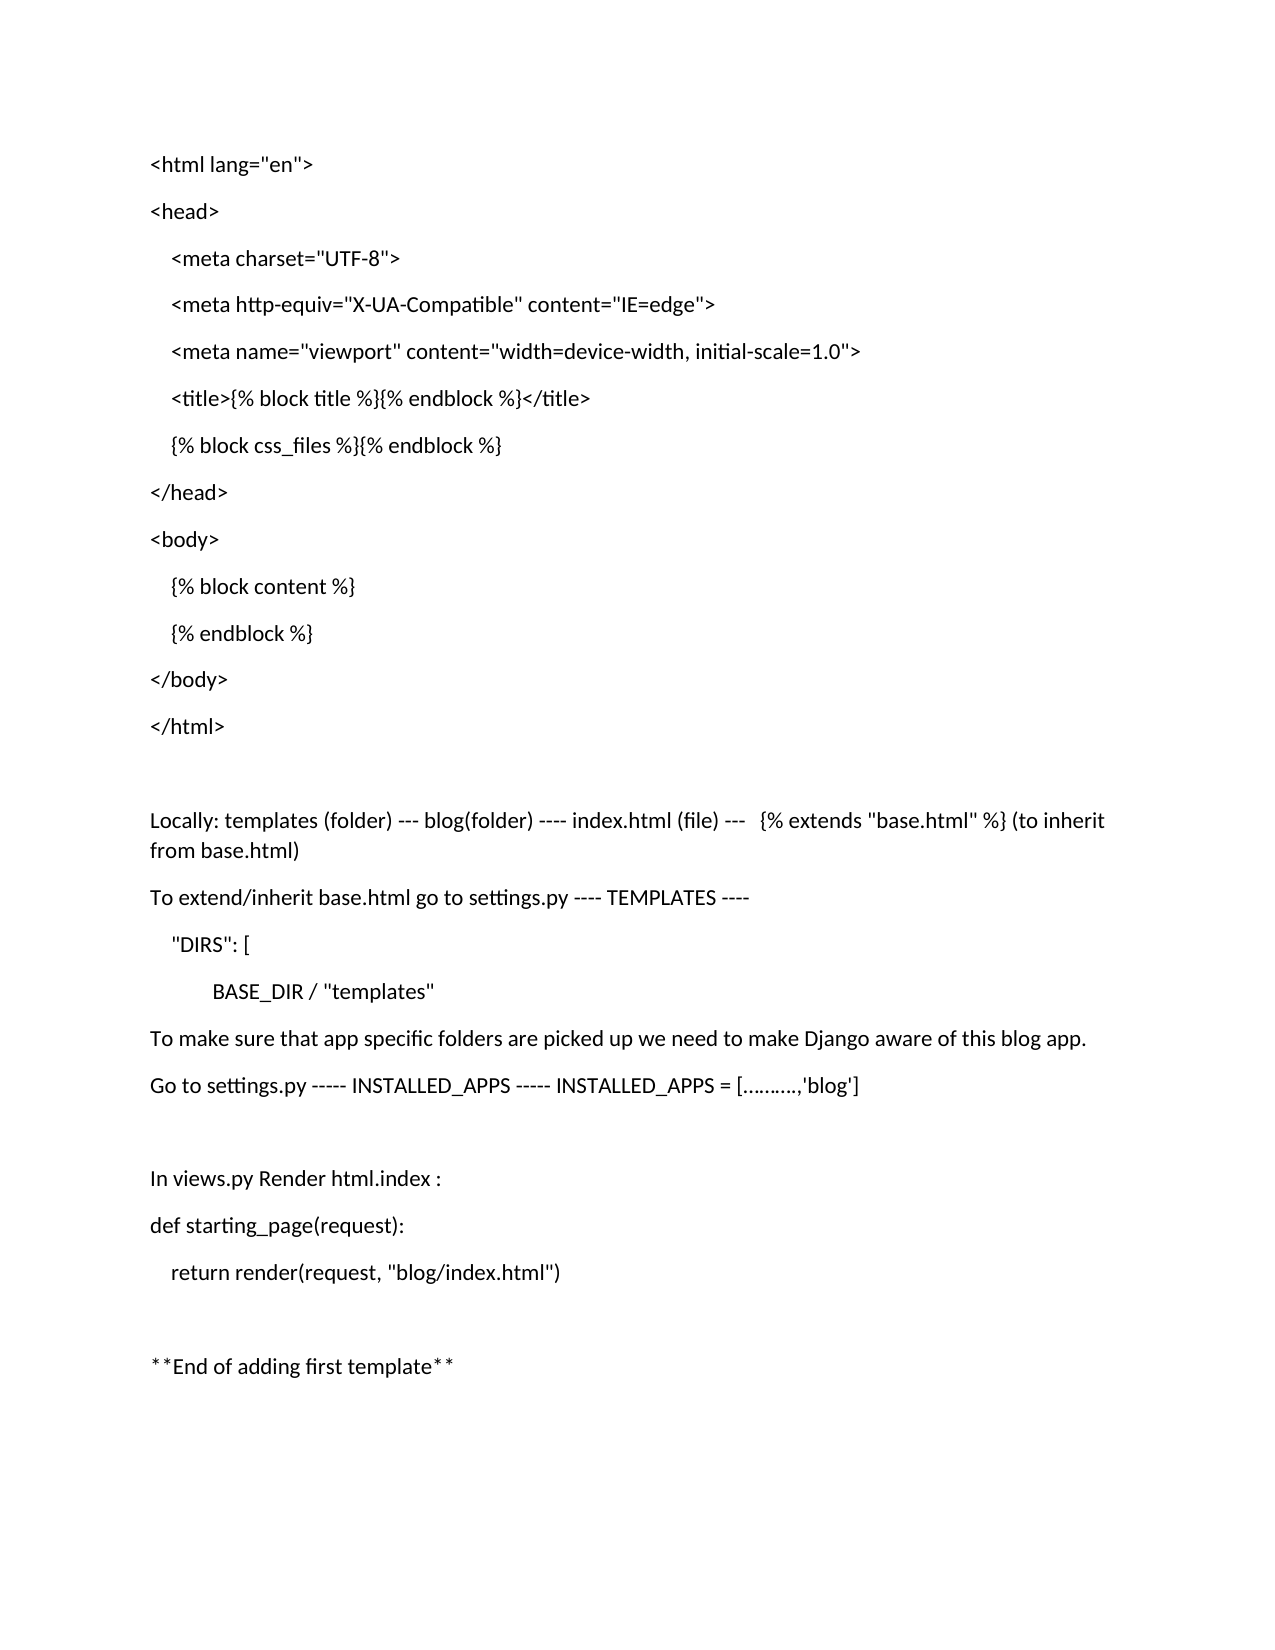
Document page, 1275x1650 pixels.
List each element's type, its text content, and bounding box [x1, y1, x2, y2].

text To make sure that app specific folders are picked up we need to make Django aware of this blog app. [150, 1024, 1125, 1052]
text <title>{% block title %}{% endblock %}</title> [150, 384, 1125, 412]
text return render(request, "blog/index.html") [150, 1258, 1125, 1286]
text To extend/inherit base.html go to settings.py ---- TEMPLATES ---- [150, 883, 1125, 911]
text <meta http-equiv="X-UA-Compatible" content="IE=edge"> [150, 291, 1125, 319]
text In views.py Render html.index : [150, 1164, 1125, 1193]
text **End of adding first template** [150, 1352, 1125, 1380]
text <html lang="en"> [150, 150, 1125, 178]
text Go to settings.py ----- INSTALLED_APPS ----- INSTALLED_APPS = [……….,'blog'] [150, 1071, 1125, 1099]
text </html> [150, 712, 1125, 741]
text {% endblock %} [150, 619, 1125, 647]
text "DIRS": [ [150, 930, 1125, 958]
text <meta name="viewport" content="width=device-width, initial-scale=1.0"> [150, 337, 1125, 366]
text {% block content %} [150, 572, 1125, 600]
text {% block css_files %}{% endblock %} [150, 431, 1125, 459]
text <head> [150, 197, 1125, 225]
text <body> [150, 525, 1125, 553]
text def starting_page(request): [150, 1211, 1125, 1239]
text </head> [150, 478, 1125, 506]
text BASE_DIR / "templates" [150, 977, 1125, 1005]
text <meta charset="UTF-8"> [150, 244, 1125, 272]
text Locally: templates (folder) --- blog(folder) ---- index.html (file) --- {% extends "base.html" %} (to inherit from base.html) [150, 806, 1125, 864]
text </body> [150, 666, 1125, 694]
